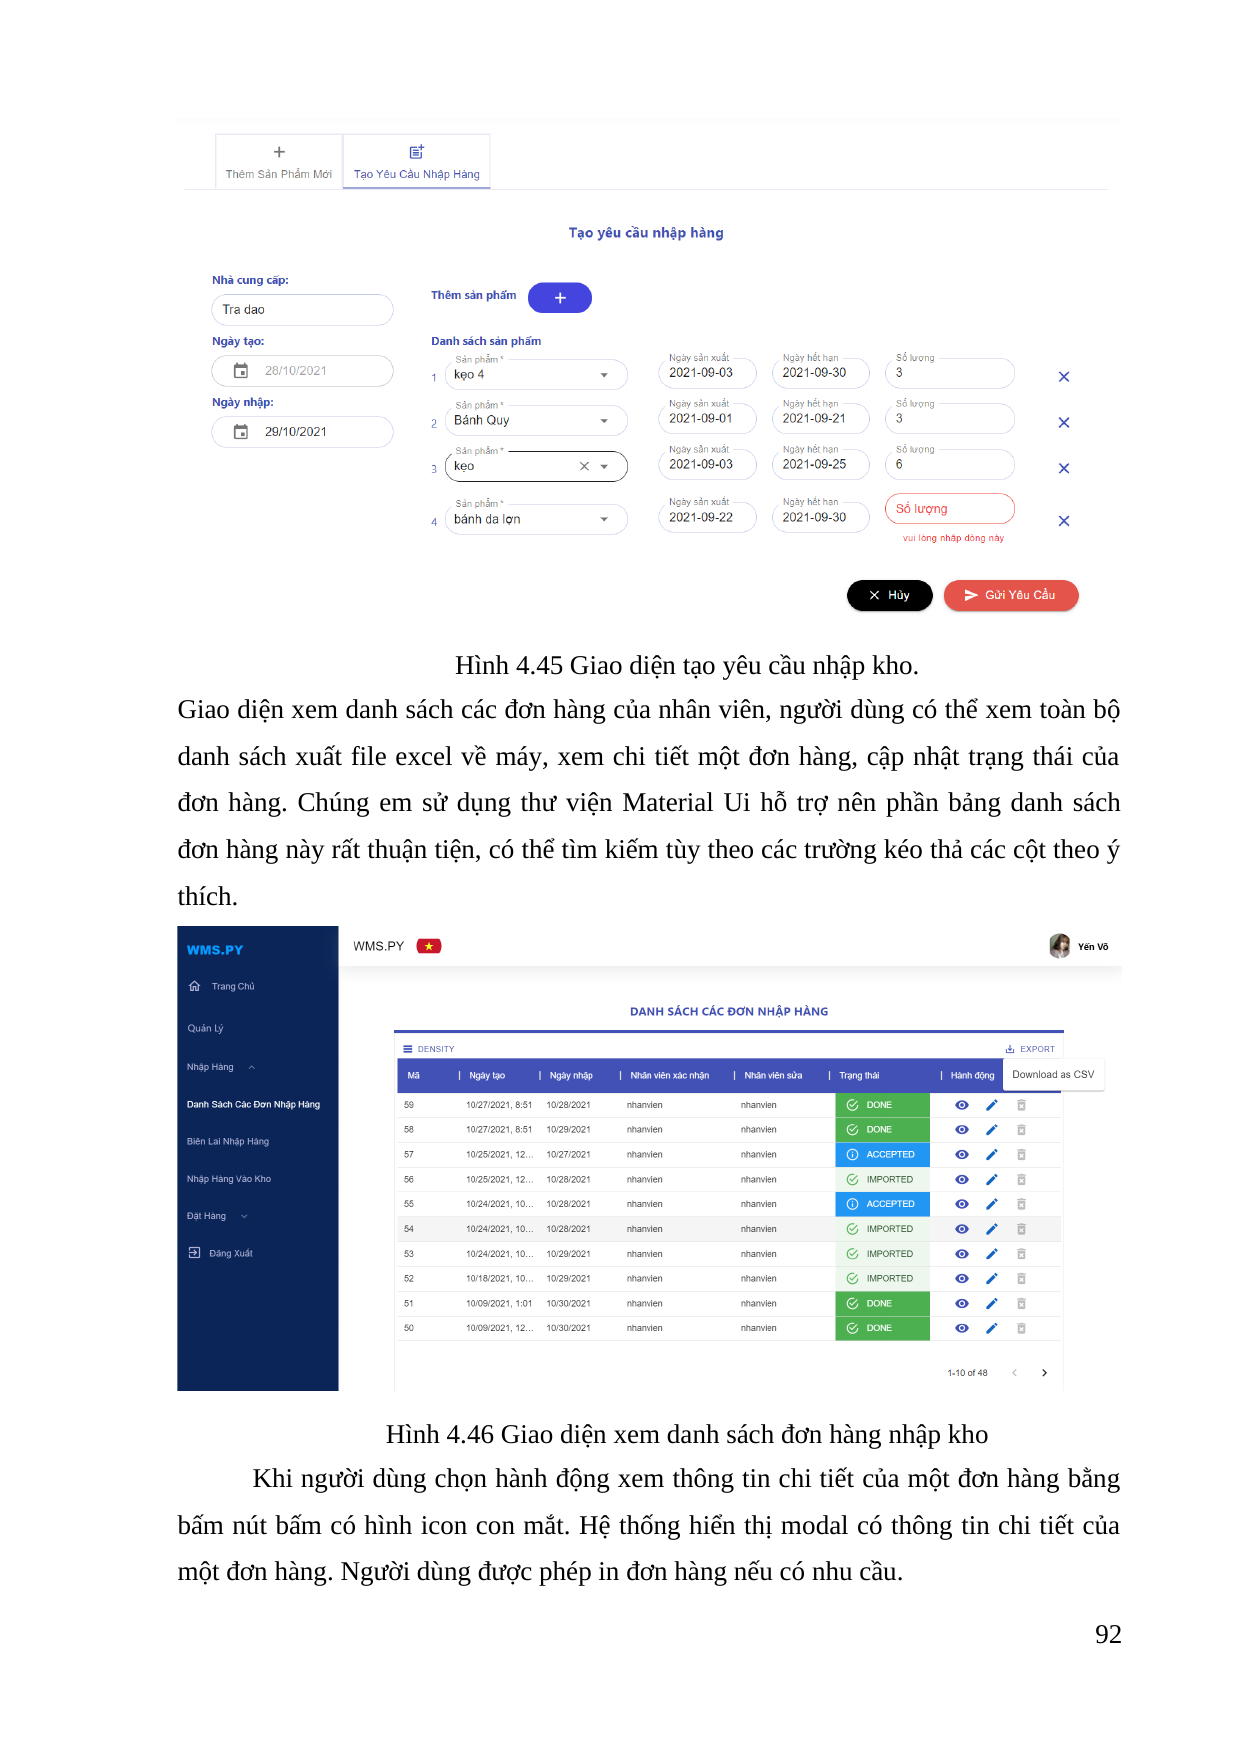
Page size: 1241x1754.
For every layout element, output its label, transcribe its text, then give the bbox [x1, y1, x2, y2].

text Khi người dùng chọn hành động xem thông tin chi tiết của một đơn hàng bằng bấm nút bấm có hình icon con mắt. Hệ thống hiển thị modal có thông tin chi tiết của một đơn hàng. Người dùng được phép in đơn hàng nếu có nhu cầu. [177, 1462, 1122, 1587]
picture [177, 926, 1123, 1391]
picture [177, 118, 1123, 622]
text Giao diện xem danh sách các đơn hàng của nhân viên, người dùng có thể xem toàn bộ danh sách xuất file excel về máy, xem chi tiết một đơn hàng, cập nhật trạng thái của đơn hàng. Chúng em sử dụng thư viện Material Ui hỗ trợ nên phần bảng danh sách đơn hàng này rất thuận tiện, có thể tìm kiếm tùy theo các trường kéo thả các cột theo ý thích. [177, 693, 1122, 926]
